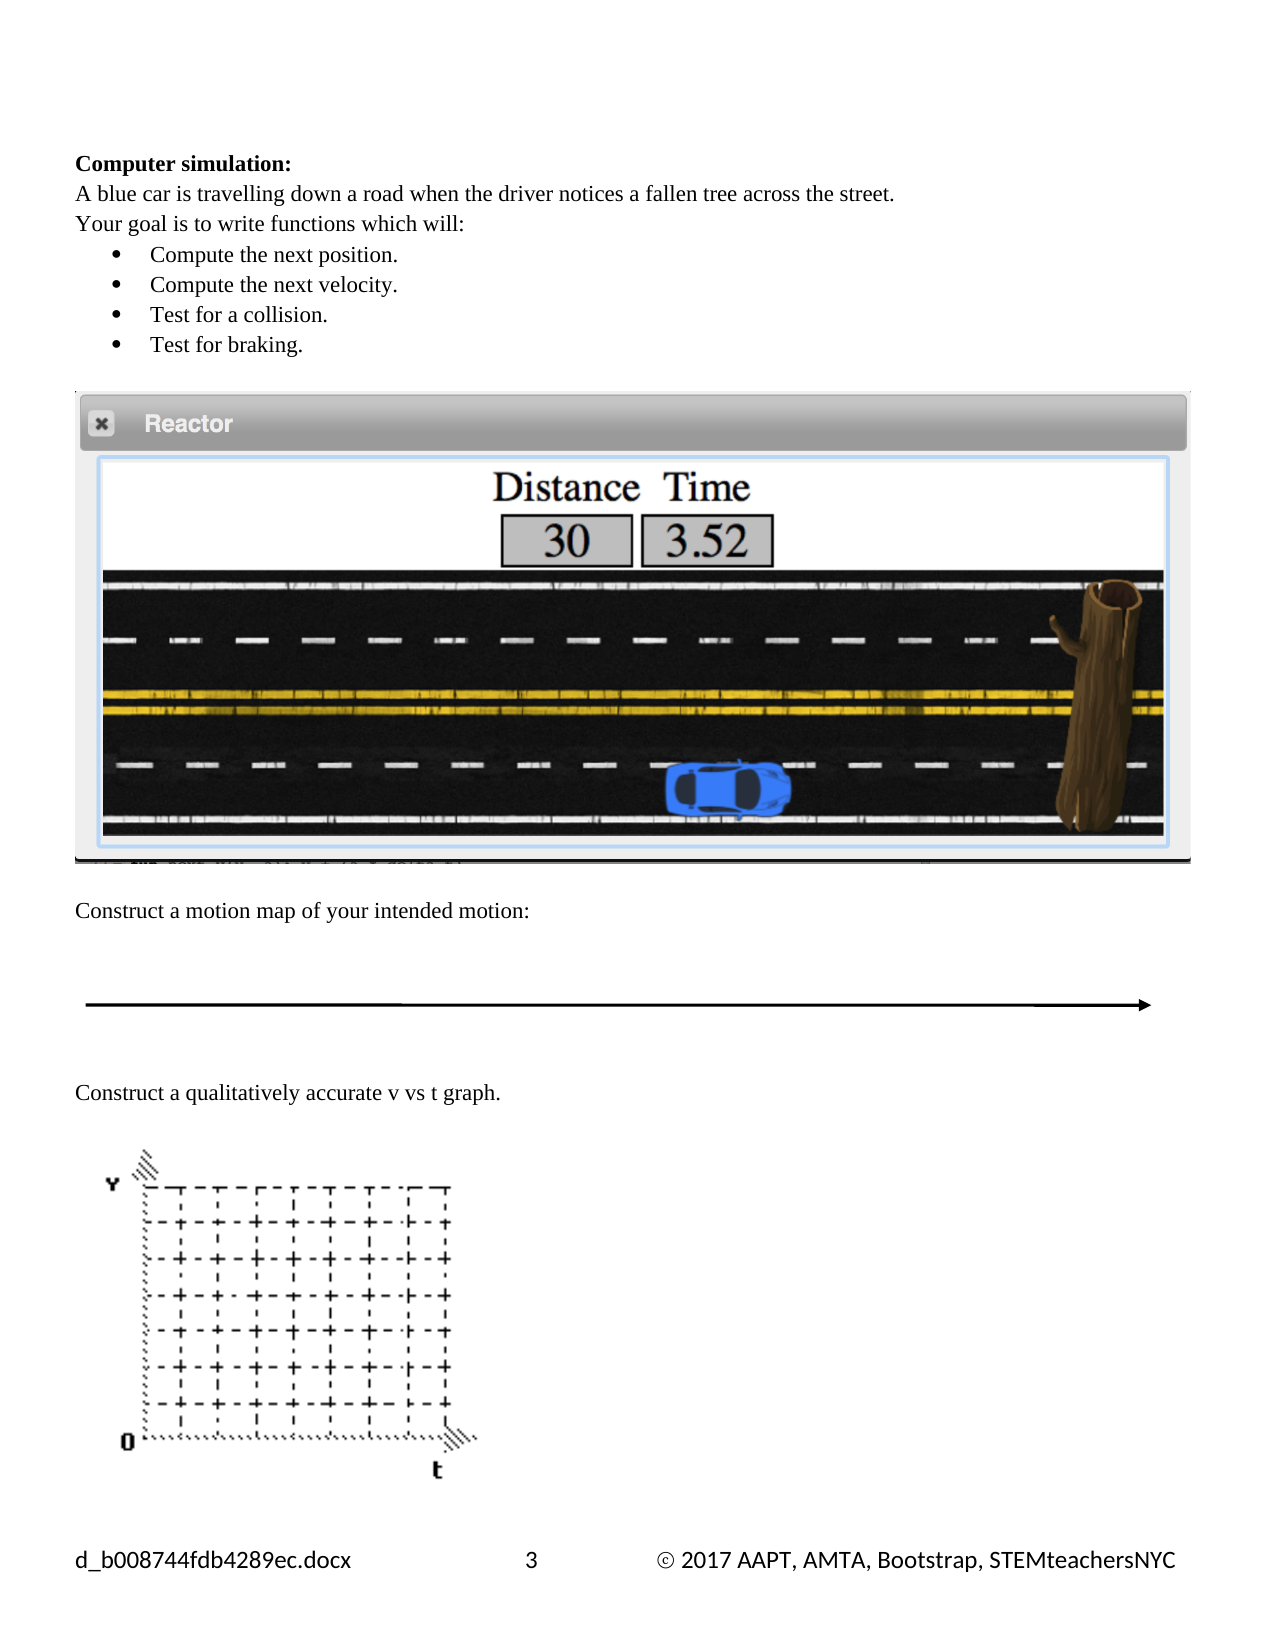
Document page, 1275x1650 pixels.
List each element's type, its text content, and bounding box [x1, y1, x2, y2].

text Computer simulation: [75, 150, 1191, 176]
picture [86, 1120, 499, 1490]
list Test for braking. [112, 331, 1191, 358]
text A blue car is travelling down a road when the driver notices a fallen tree across the street. [75, 180, 1191, 207]
text Construct a qualitatively accurate v vs t graph. [75, 1079, 1191, 1105]
list Test for a collision. [112, 301, 1191, 327]
list Compute the next velocity. [112, 271, 1191, 297]
list Compute the next position. [112, 241, 1191, 267]
picture [75, 391, 1191, 864]
text Construct a motion map of your intended motion: [75, 897, 1191, 924]
text Your goal is to write functions which will: [75, 210, 1191, 237]
